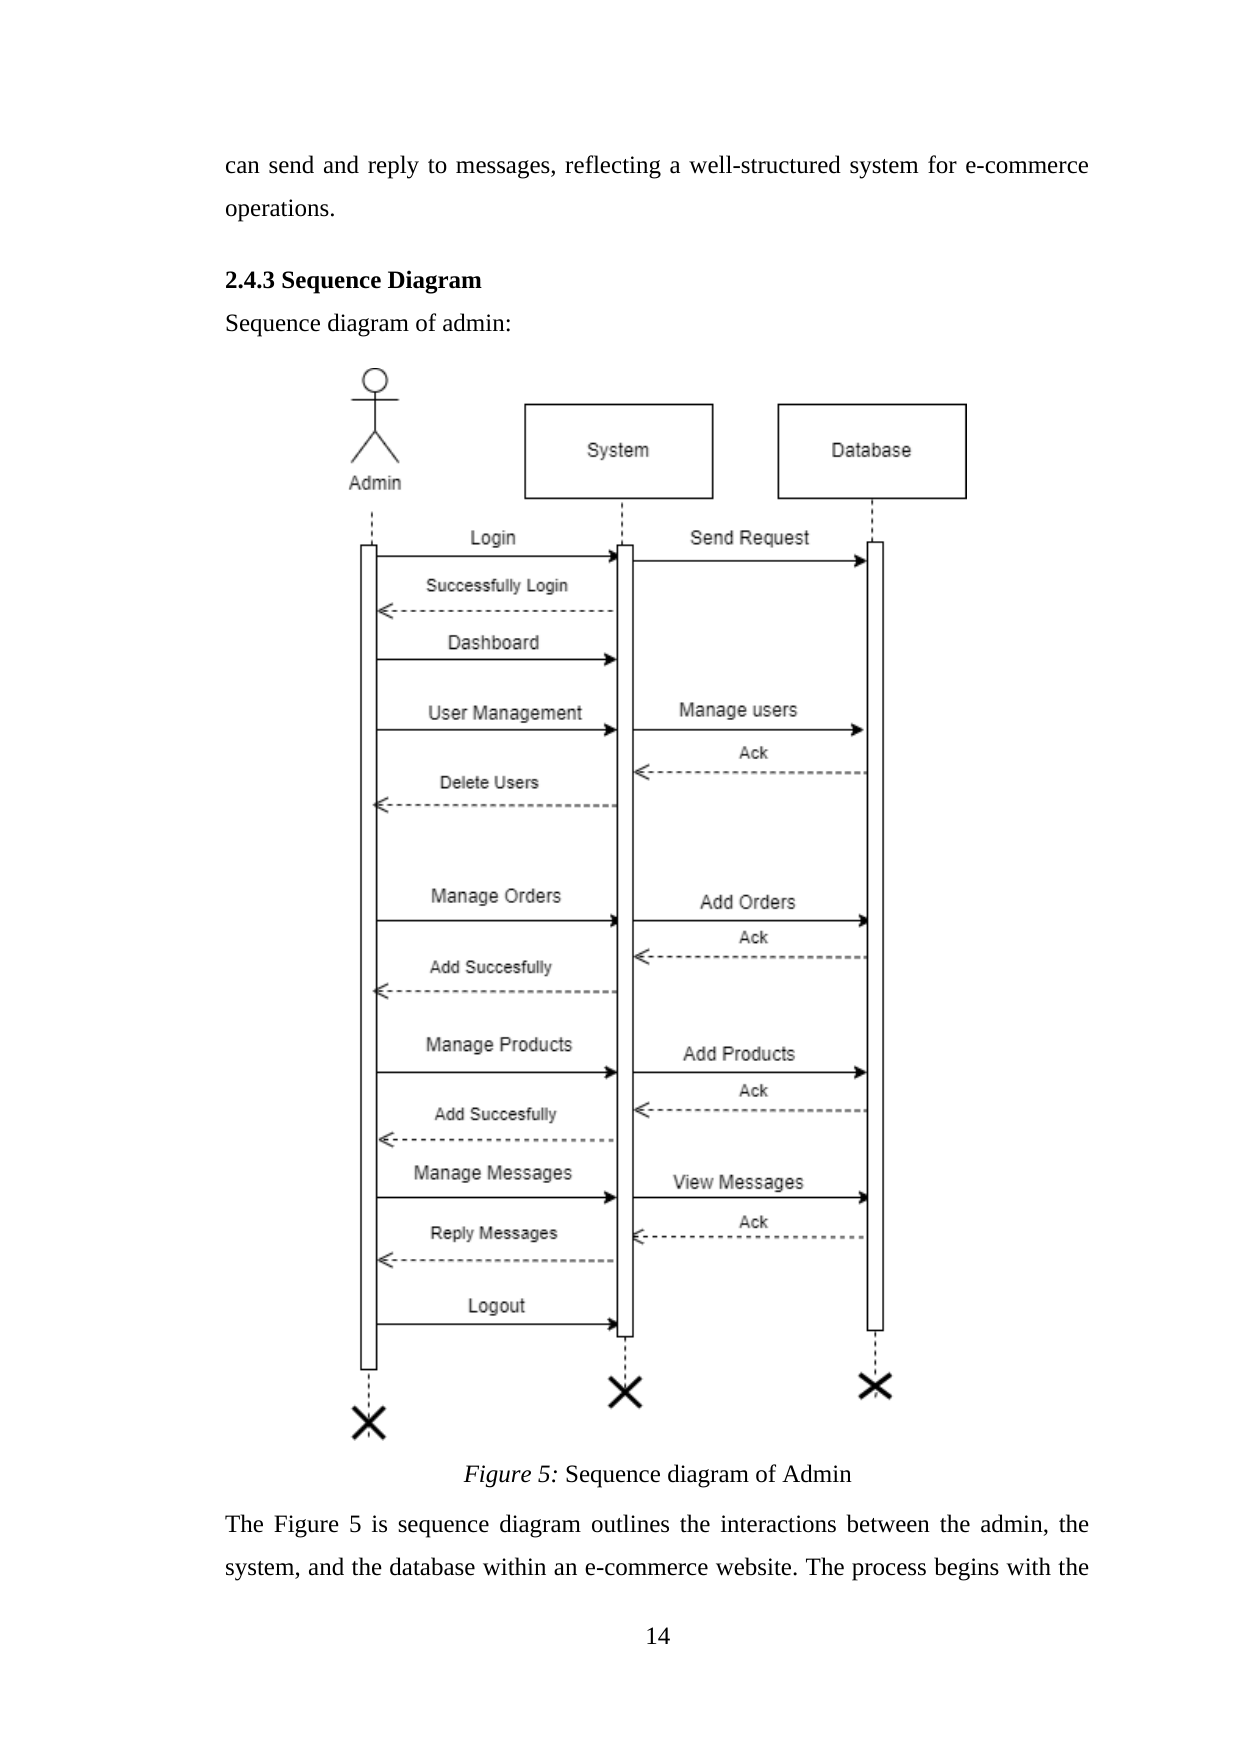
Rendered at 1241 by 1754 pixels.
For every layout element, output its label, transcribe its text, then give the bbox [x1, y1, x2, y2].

picture [348, 368, 967, 1441]
subtitle 2.4.3 Sequence Diagram [225, 265, 1090, 294]
text Sequence diagram of admin: [225, 308, 1090, 337]
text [225, 150, 1090, 222]
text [225, 1509, 1090, 1581]
text Figure 5: Sequence diagram of Admin [225, 1459, 1090, 1488]
